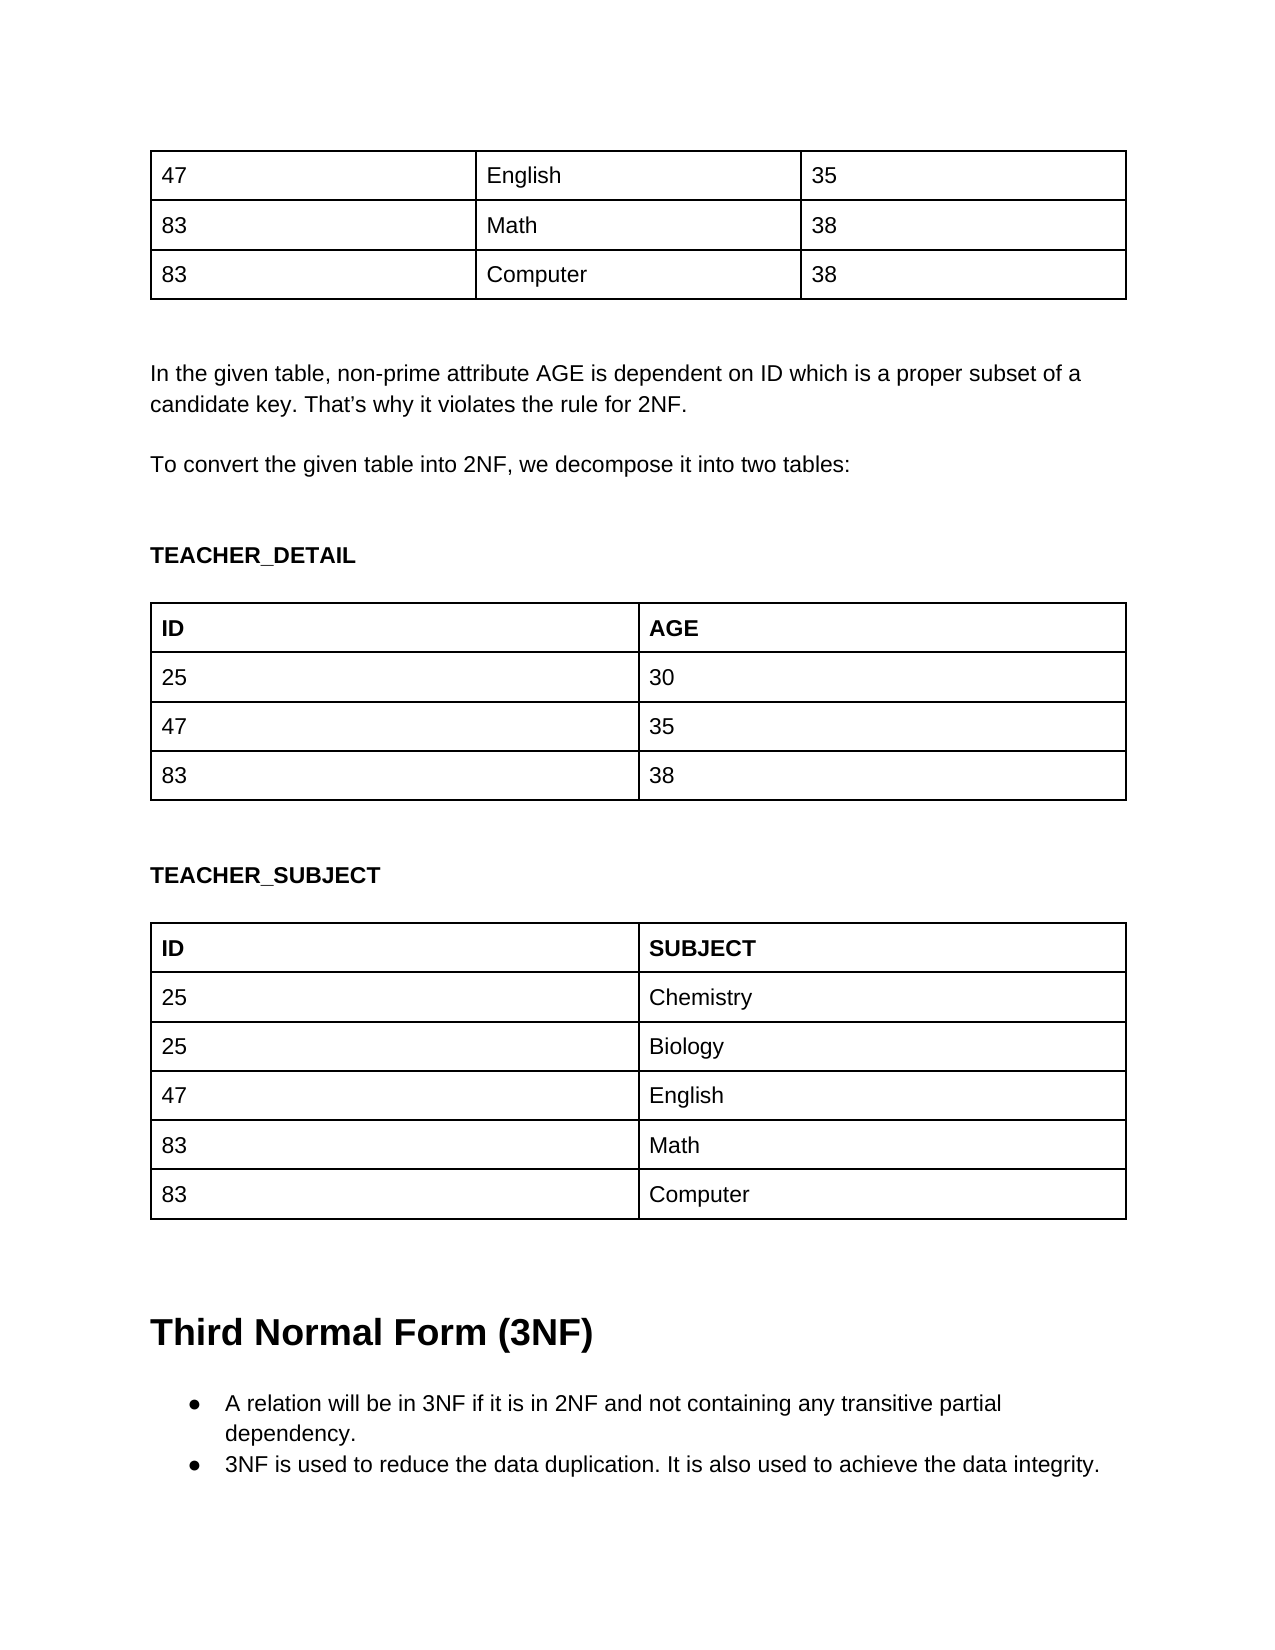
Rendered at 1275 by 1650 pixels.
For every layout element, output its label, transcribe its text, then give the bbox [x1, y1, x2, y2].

table_cell Math [477, 201, 800, 248]
table_cell 25 [152, 973, 638, 1021]
table_cell 83 [152, 1170, 638, 1218]
table_cell Math [640, 1121, 1125, 1168]
table_cell Computer [640, 1170, 1125, 1218]
table_cell 83 [152, 201, 475, 248]
table_header ID [152, 924, 638, 971]
table_cell English [640, 1072, 1125, 1119]
table_cell 35 [640, 703, 1125, 750]
list A relation will be in 3NF if it is in 2NF and not containing any transitive partial dependency. [187, 1390, 1125, 1447]
table_cell 35 [802, 152, 1125, 199]
table_cell Chemistry [640, 973, 1125, 1021]
text To convert the given table into 2NF, we decompose it into two tables: [150, 451, 1125, 477]
text Third Normal Form (3NF) [150, 1310, 1125, 1353]
table_header ID [152, 604, 638, 651]
table_cell 47 [152, 703, 638, 750]
table_cell 83 [152, 251, 475, 298]
table_cell 25 [152, 1023, 638, 1070]
table_cell 38 [640, 752, 1125, 799]
table_cell 47 [152, 152, 475, 199]
table_cell 38 [802, 201, 1125, 248]
table_cell 47 [152, 1072, 638, 1119]
table_cell English [477, 152, 800, 199]
table_cell 30 [640, 653, 1125, 701]
table_cell Computer [477, 251, 800, 298]
text TEACHER_SUBJECT [150, 862, 1125, 888]
text TEACHER_DETAIL [150, 542, 1125, 568]
table_cell Biology [640, 1023, 1125, 1070]
table_cell 83 [152, 1121, 638, 1168]
text In the given table, non-prime attribute AGE is dependent on ID which is a proper subset of a candidate key. That’s why it violates the rule for 2NF. [150, 360, 1125, 417]
table_cell 38 [802, 251, 1125, 298]
list 3NF is used to reduce the data duplication. It is also used to achieve the data integrity. [187, 1451, 1125, 1477]
table_header SUBJECT [640, 924, 1125, 971]
table_cell 25 [152, 653, 638, 701]
table_header AGE [640, 604, 1125, 651]
table_cell 83 [152, 752, 638, 799]
